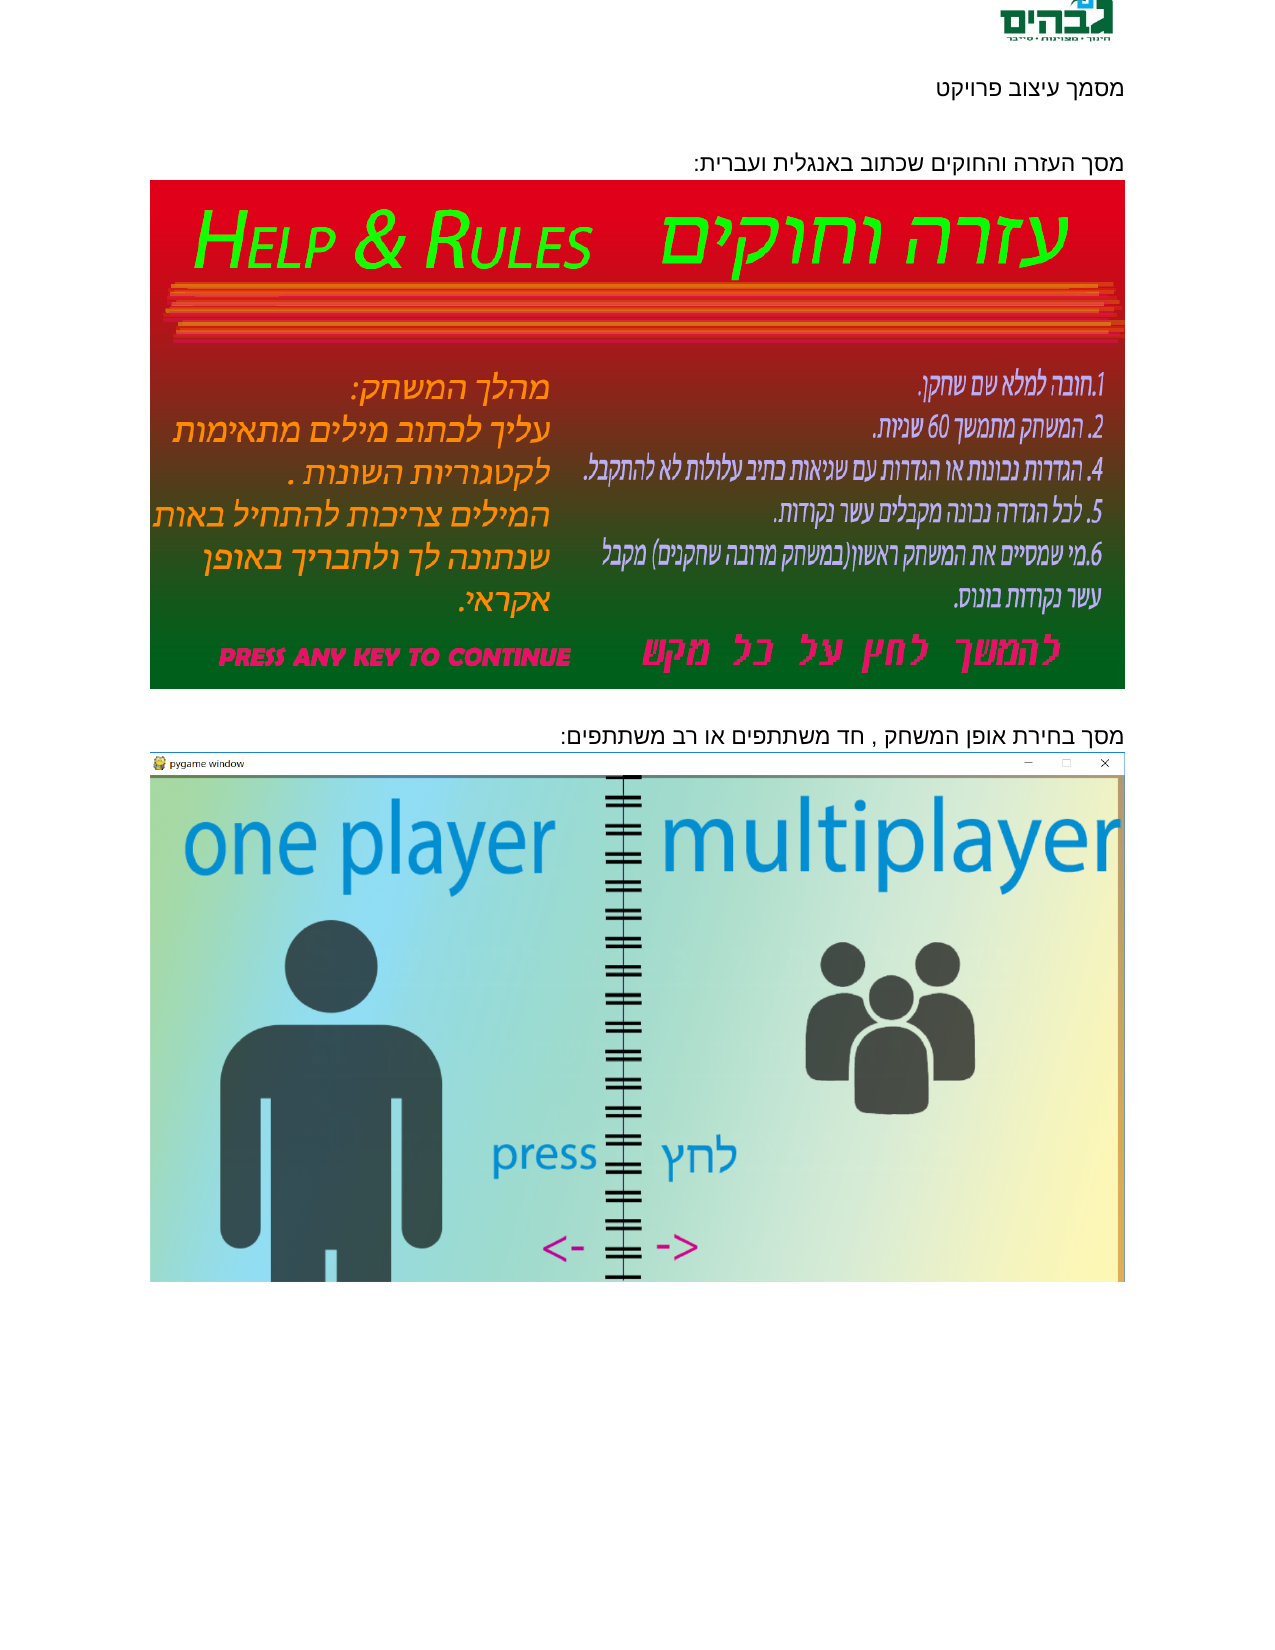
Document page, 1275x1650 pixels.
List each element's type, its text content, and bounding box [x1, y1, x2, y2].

picture [985, 0, 1125, 46]
text מסך בחירת אופן המשחק , חד משתתפים או רב משתתפים: [150, 723, 1125, 749]
picture [150, 180, 1125, 689]
picture [150, 752, 1125, 1282]
text מסך העזרה והחוקים שכתוב באנגלית ועברית: [150, 150, 1125, 176]
